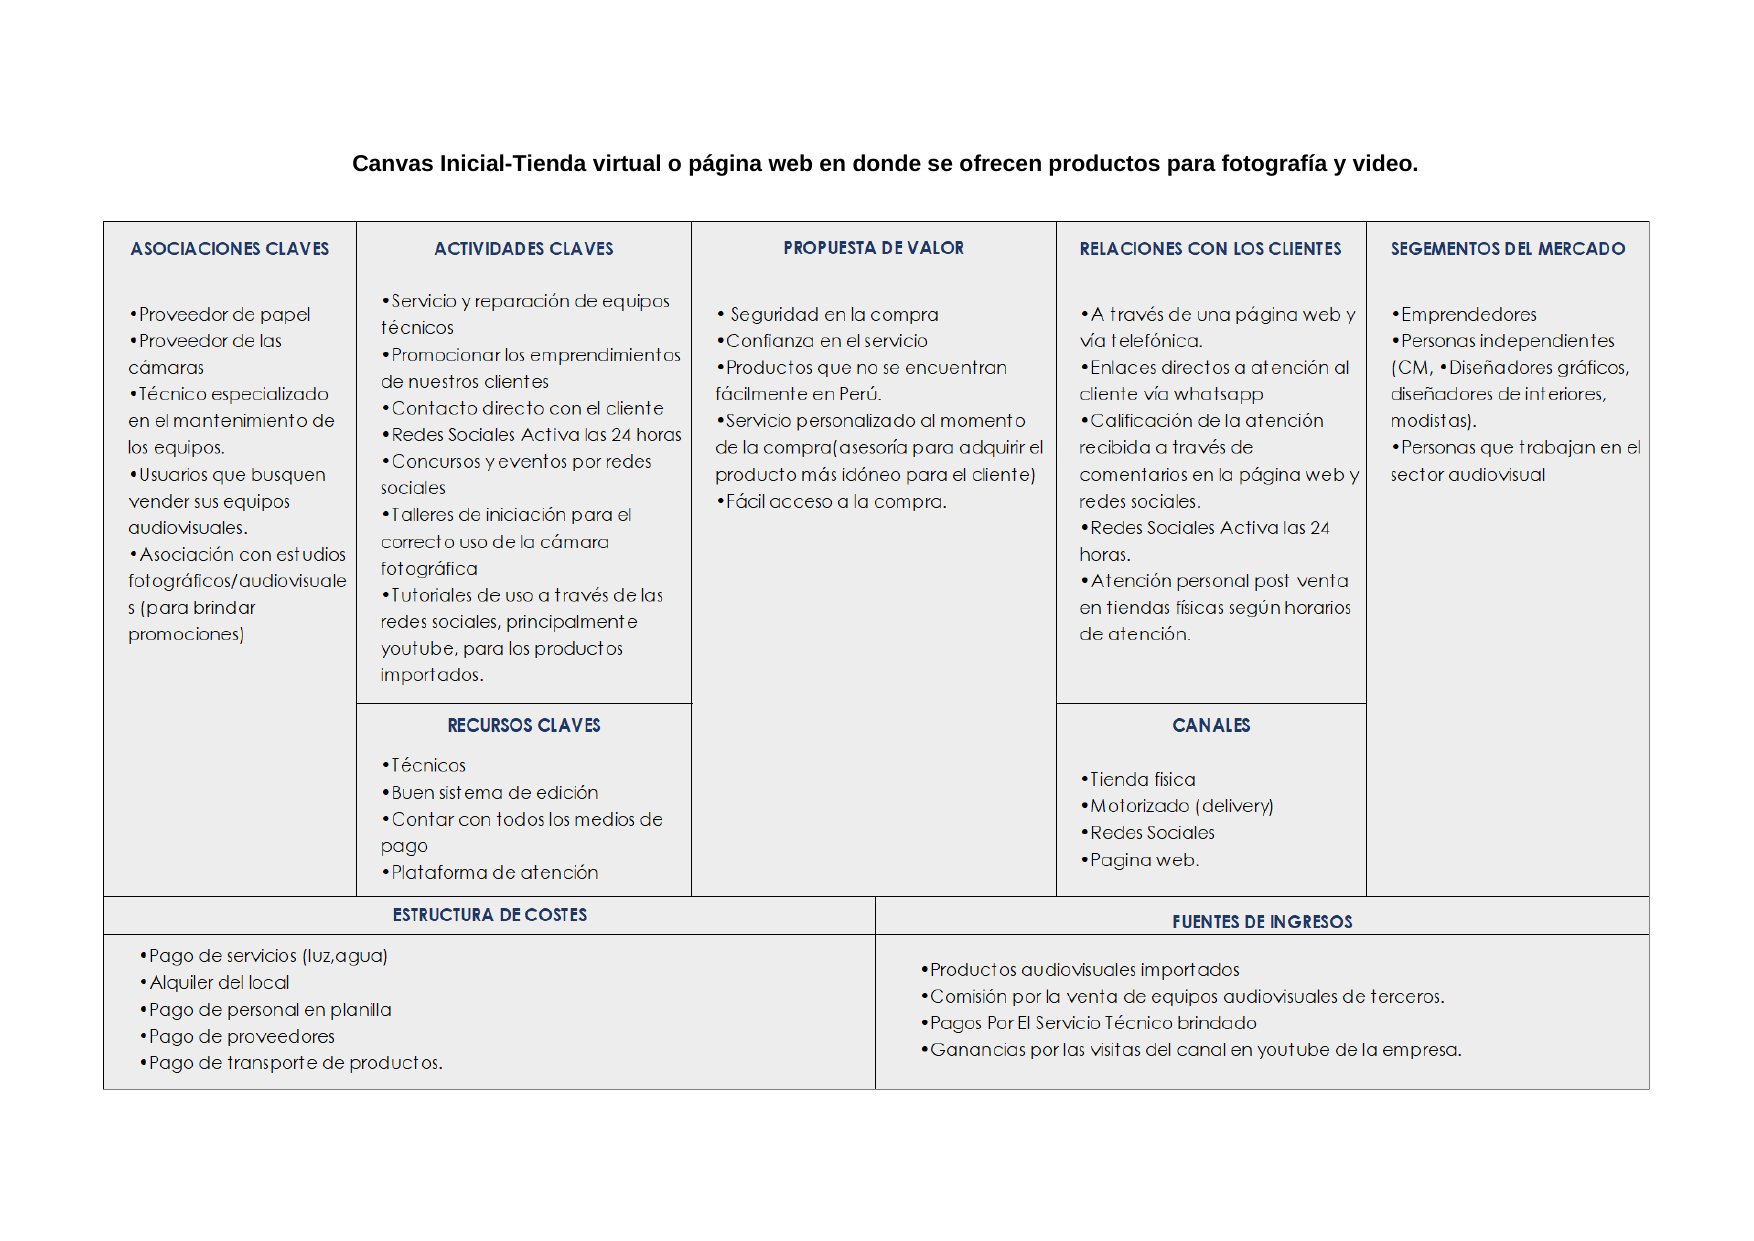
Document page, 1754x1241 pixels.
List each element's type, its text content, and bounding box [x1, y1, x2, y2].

picture [103, 221, 1650, 1090]
text Canvas Inicial-Tienda virtual o página web en donde se ofrecen productos para fotografía y video. [187, 150, 1604, 176]
